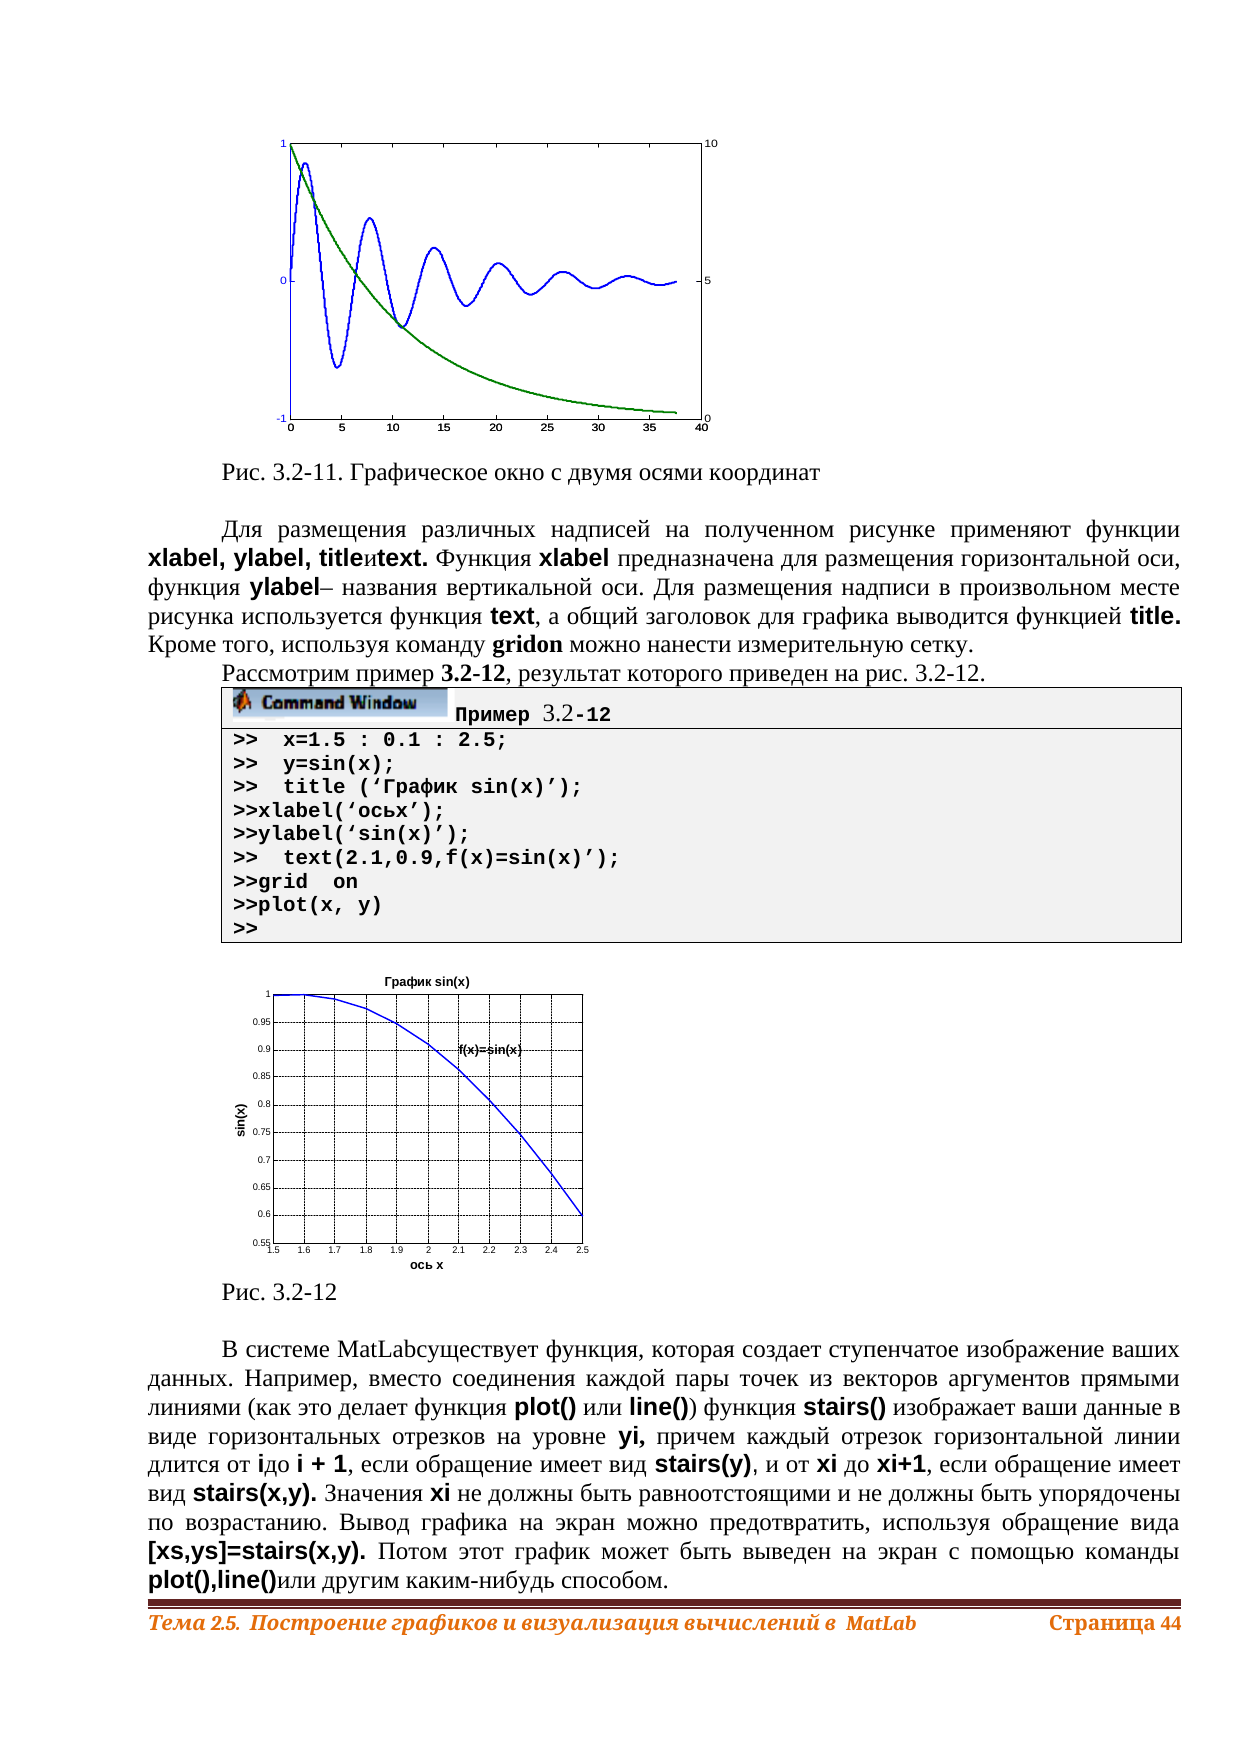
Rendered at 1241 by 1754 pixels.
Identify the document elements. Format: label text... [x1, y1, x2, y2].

text Рассмотрим пример 3.2-12, результат которого приведен на рис. 3.2-12. [148, 658, 1181, 687]
text Рис. 3.2-12 [148, 1277, 1181, 1306]
text Рис. 3.2-11. Графическое окно с двумя осями координат [221, 118, 1181, 486]
text Для размещения различных надписей на полученном рисунке применяют функции xlabel, ylabel, titleиtext. Функция xlabel предназначена для размещения горизонтальной оси, функция ylabel– названия вертикальной оси. Для размещения надписи в произвольном месте рисунка используется функция text, а общий заголовок для графика выводится функцией title. Кроме того, используя команду gridon можно нанести измерительную сетку. [148, 514, 1181, 658]
table_cell >> x=1.5 : 0.1 : 2.5; >> y=sin(x); >> title (‘График sin(x)’); >>xlabel(‘осьх’); >>ylabel(‘sin(x)’); >> text(2.1,0.9,f(x)=sin(x)’); >>grid on >>plot(x, y) >> [222, 729, 1181, 942]
table_header Пример 3.2-12 [222, 688, 1181, 728]
text В системе MatLabсуществует функция, которая создает ступенчатое изображение ваших данных. Например, вместо соединения каждой пары точек из векторов аргументов прямыми линиями (как это делает функция plot() или line()) функция stairs() изображает ваши данные в виде горизонтальных отрезков на уровне yi, причем каждый отрезок горизонтальной линии длится от iдо i + 1, если обращение имеет вид stairs(y), и от xi до xi+1, если обращение имеет вид stairs(x,y). Значения xi не должны быть равноотстоящими и не должны быть упорядочены по возрастанию. Вывод графика на экран можно предотвратить, используя обращение вида [xs,ys]=stairs(x,y). Потом этот график может быть выведен на экран с помощью команды plot(),line()или другим каким-нибудь способом. [148, 1334, 1181, 1594]
